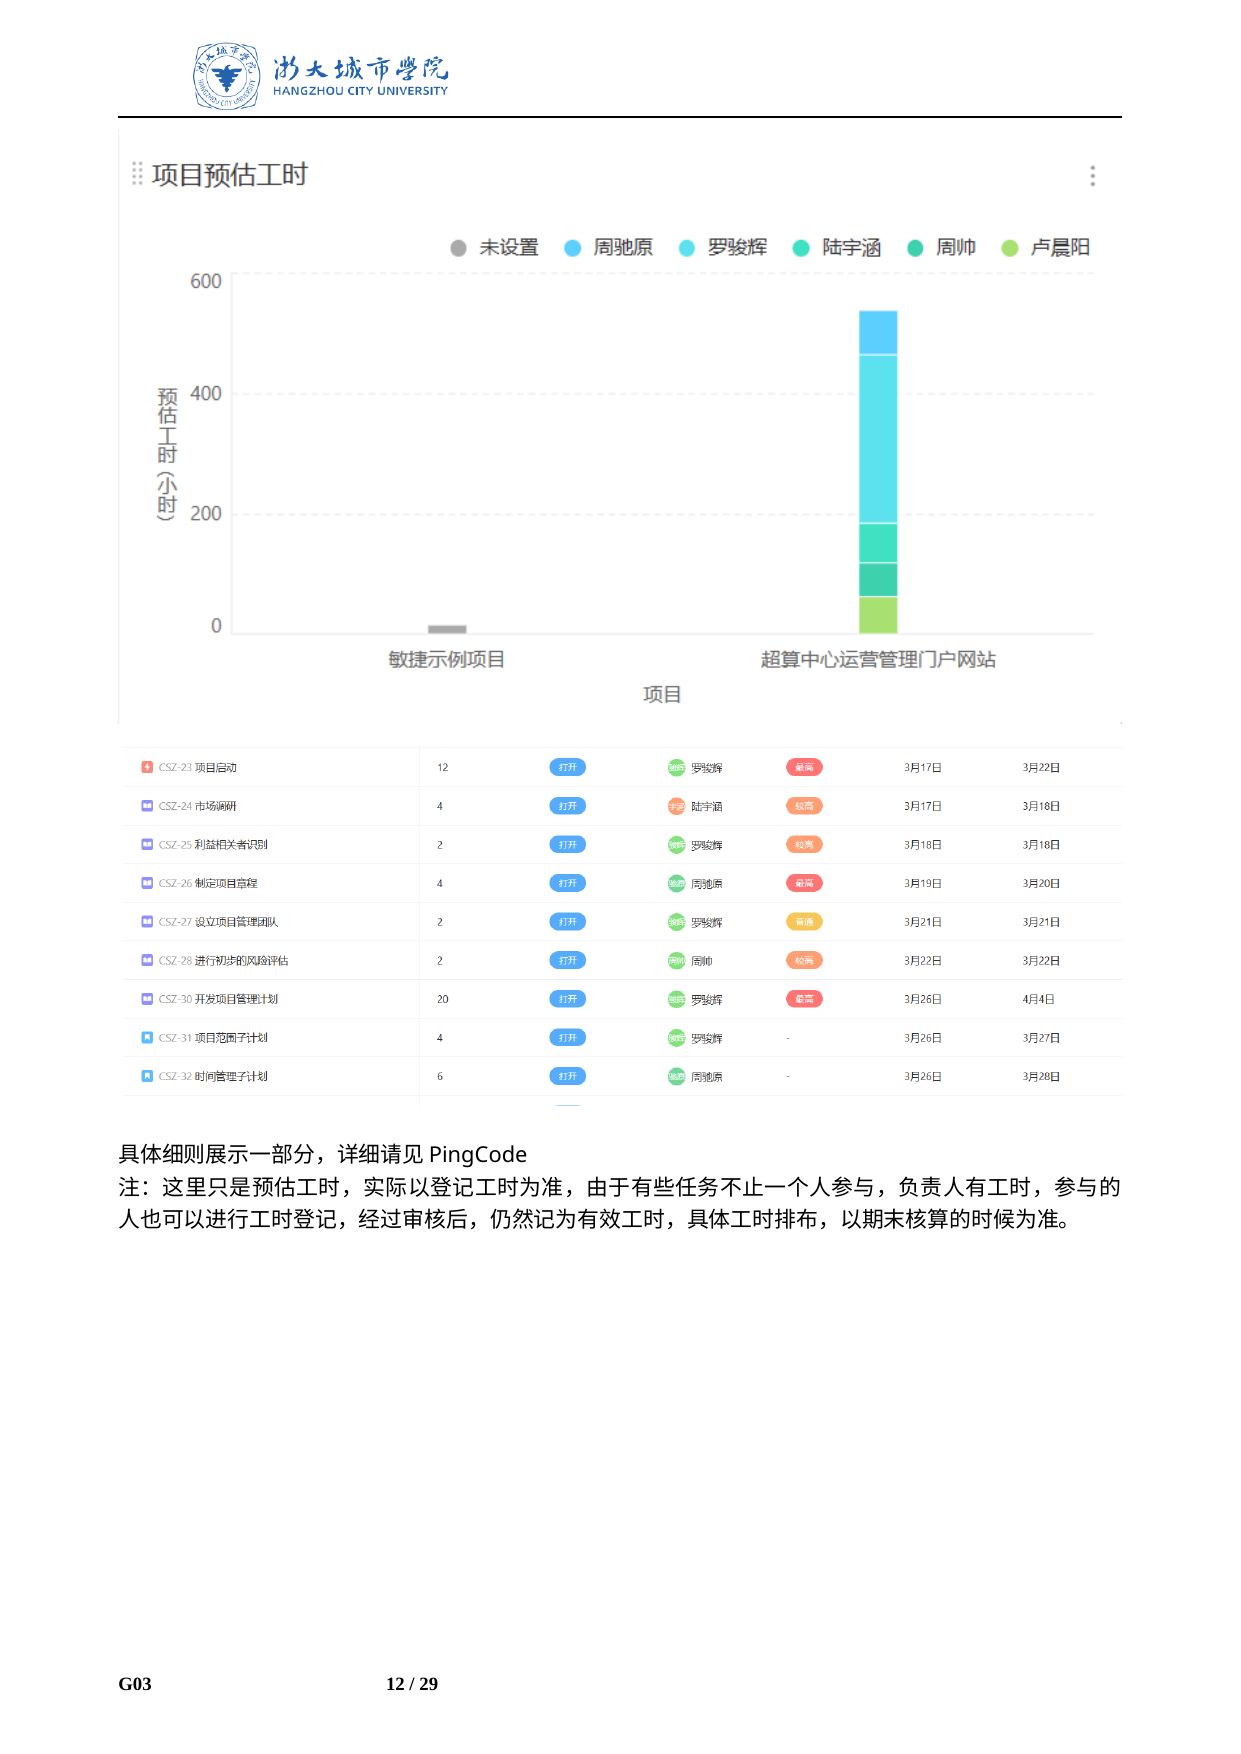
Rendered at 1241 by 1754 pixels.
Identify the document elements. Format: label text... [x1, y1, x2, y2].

picture [118, 129, 1123, 724]
picture [187, 41, 454, 115]
picture [118, 747, 1123, 1106]
text 具体细则展示一部分，详细请见PingCode [118, 1137, 1122, 1169]
text 注：这里只是预估工时，实际以登记工时为准，由于有些任务不止一个人参与，负责人有工时，参与的人也可以进行工时登记，经过审核后，仍然记为有效工时，具体工时排布，以期末核算的时候为准。 [118, 1169, 1122, 1234]
